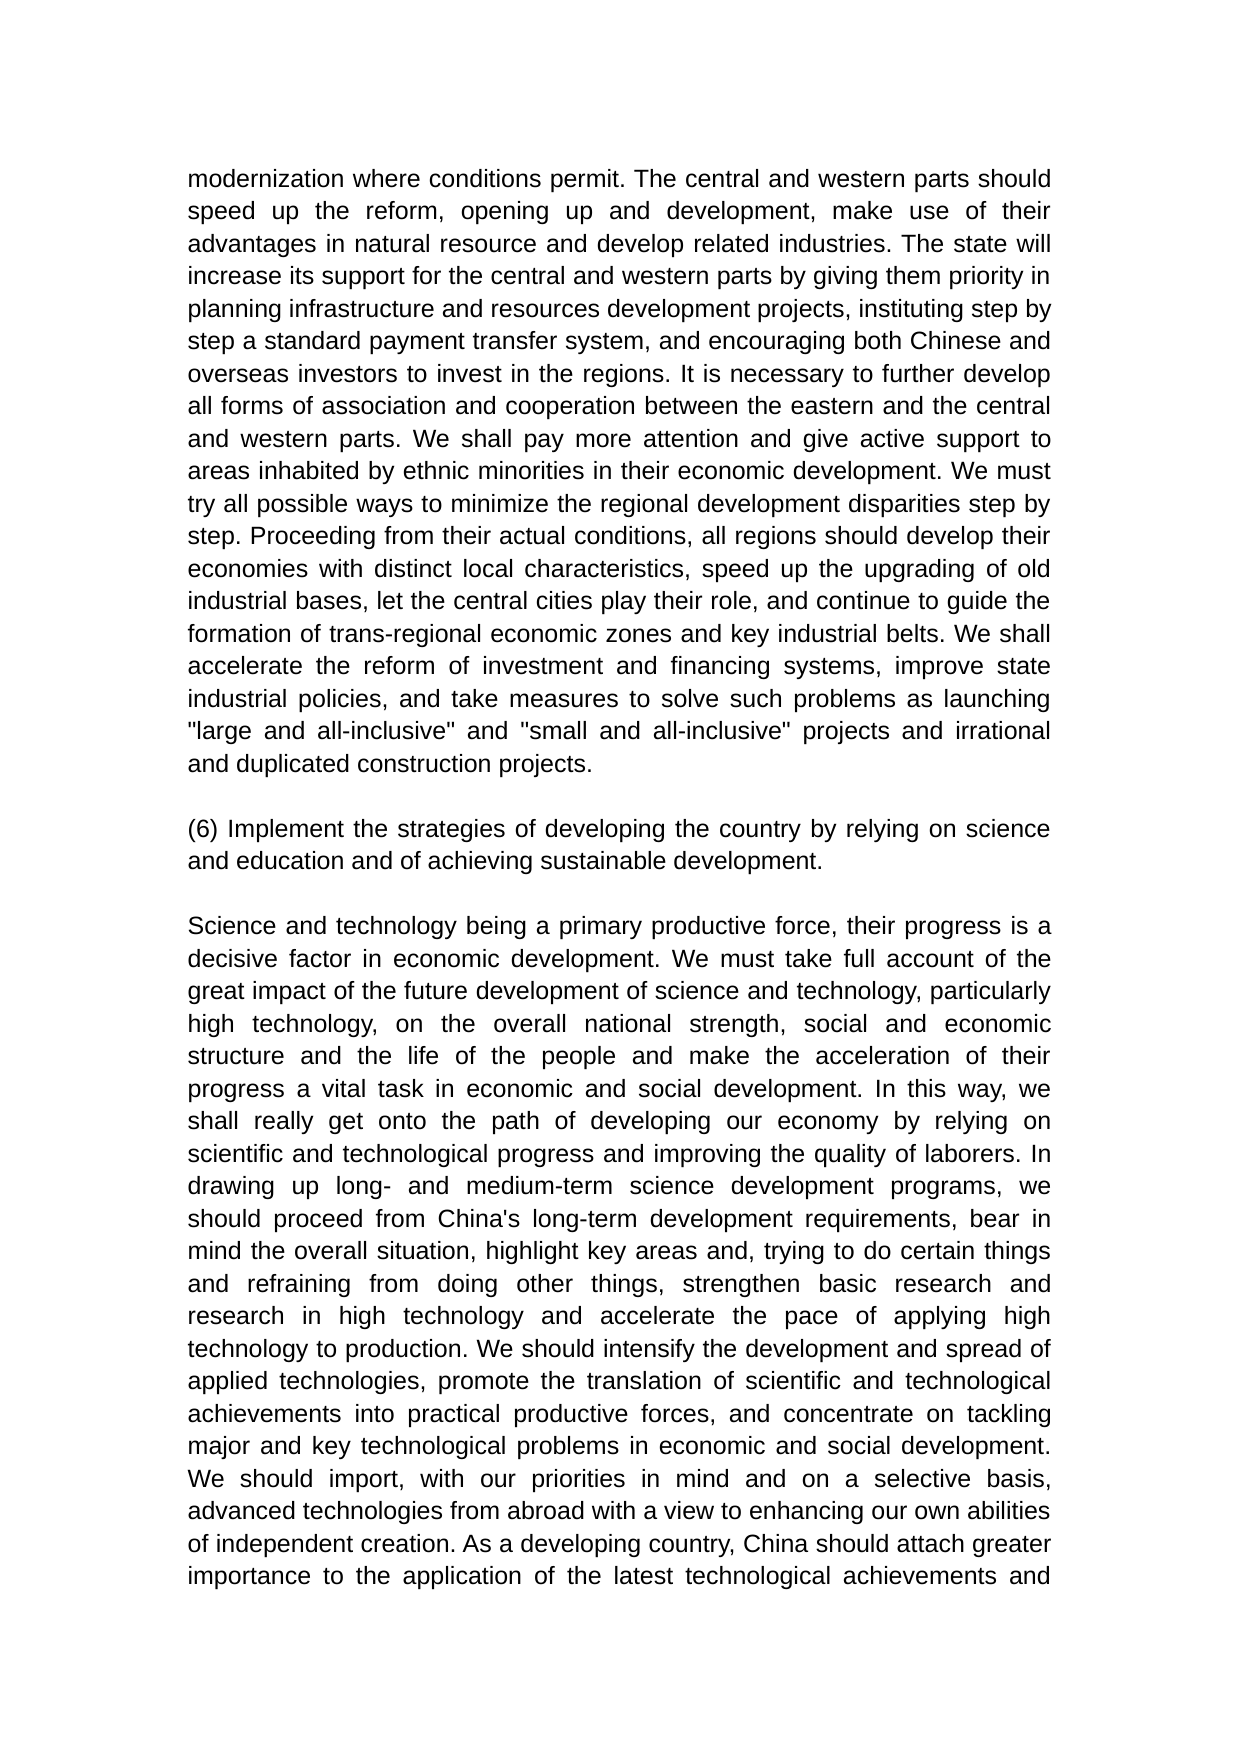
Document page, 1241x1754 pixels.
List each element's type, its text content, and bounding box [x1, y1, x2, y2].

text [187, 162, 1053, 779]
text (6) Implement the strategies of developing the country by relying on science and education and of achieving sustainable development. [187, 812, 1053, 877]
